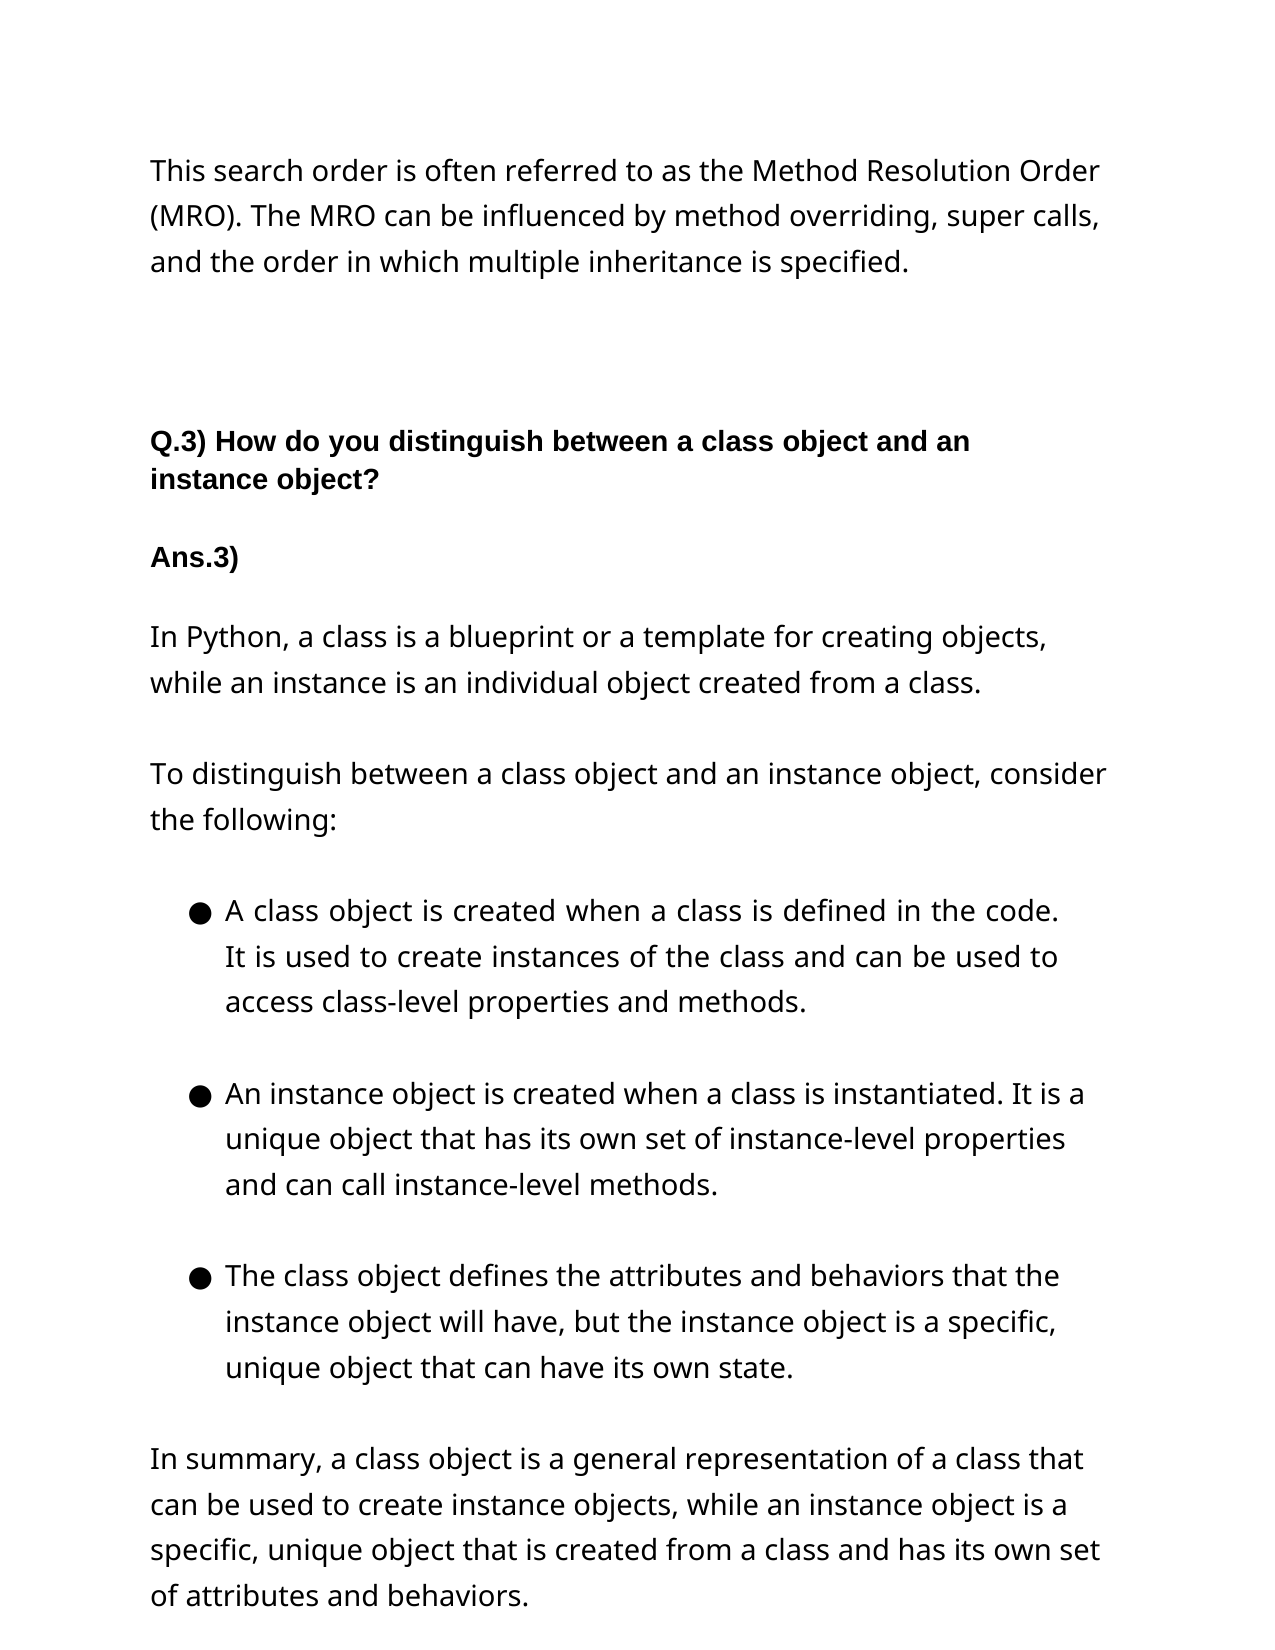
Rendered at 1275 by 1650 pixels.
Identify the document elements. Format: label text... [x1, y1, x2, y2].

text This search order is often referred to as the Method Resolution Order (MRO). The MRO can be influenced by method overriding, super calls, and the order in which multiple inheritance is specified. [150, 150, 1135, 281]
text To distinguish between a class object and an instance object, consider the following: [150, 754, 1135, 839]
text In Python, a class is a blueprint or a template for creating objects, while an instance is an individual object created from a class. [150, 617, 1124, 702]
list A class object is created when a class is defined in the code. It is used to create instances of the class and can be used to access class-level properties and methods. [187, 891, 1059, 1021]
list An instance object is created when a class is instantiated. It is a unique object that has its own set of instance-level properties and can call instance-level methods. [187, 1073, 1124, 1204]
text Ans.3) [150, 539, 1135, 573]
subtitle How do you distinguish between a class object and an instance object? [150, 424, 1096, 496]
list The class object defines the attributes and behaviors that the instance object will have, but the instance object is a specific, unique object that can have its own state. [187, 1256, 1110, 1387]
text In summary, a class object is a general representation of a class that can be used to create instance objects, while an instance object is a specific, unique object that is created from a class and has its own set of attributes and behaviors. [150, 1438, 1120, 1615]
